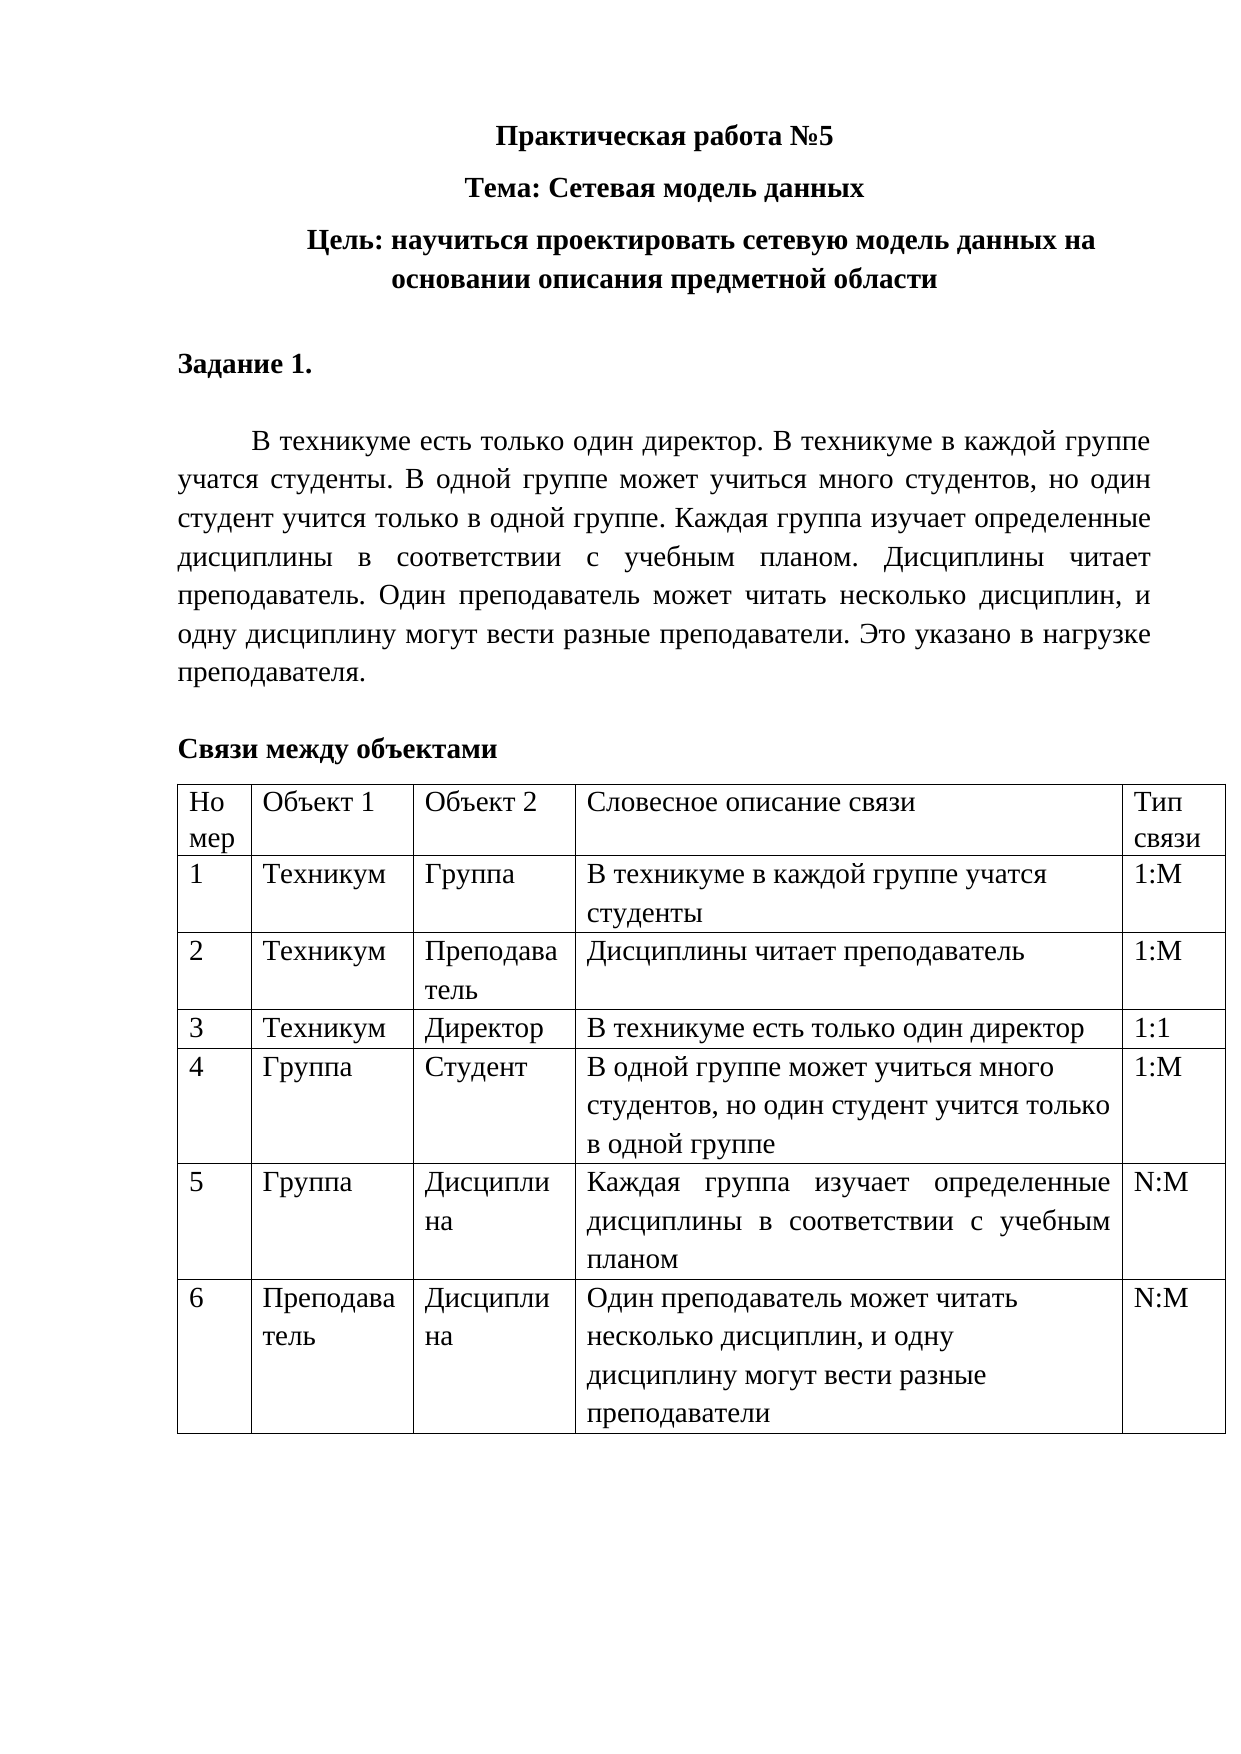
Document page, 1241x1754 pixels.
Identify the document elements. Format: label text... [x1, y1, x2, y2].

table_header Номер [178, 785, 251, 855]
text Цель: научиться проектировать сетевую модель данных на основании описания предметной области [177, 222, 1152, 294]
table_cell 1:1 [1123, 1010, 1225, 1048]
table_cell 1:М [1123, 1049, 1225, 1163]
table_cell Преподаватель [252, 1280, 413, 1433]
table_cell Каждая группа изучает определенные дисциплины в соответствии с учебным планом [576, 1164, 1122, 1279]
table_cell Техникум [252, 856, 413, 932]
table_cell 5 [178, 1164, 251, 1279]
table_cell 4 [178, 1049, 251, 1163]
table_cell N:M [1123, 1280, 1225, 1433]
table_cell 1:М [1123, 856, 1225, 932]
table_cell Дисциплина [414, 1280, 575, 1433]
table_cell N:М [1123, 1164, 1225, 1279]
table_cell В техникуме в каждой группе учатся студенты [576, 856, 1122, 932]
table_header Тип связи [1123, 785, 1225, 855]
table_cell В техникуме есть только один директор [576, 1010, 1122, 1048]
table_cell Дисциплина [414, 1164, 575, 1279]
table_cell Дисциплины читает преподаватель [576, 933, 1122, 1009]
text Задание 1. [177, 346, 1152, 379]
table_cell Техникум [252, 933, 413, 1009]
table_header Словесное описание связи [576, 785, 1122, 855]
table_cell Один преподаватель может читать несколько дисциплин, и одну дисциплину могут вести разные преподаватели [576, 1280, 1122, 1433]
table_cell Группа [252, 1049, 413, 1163]
table_cell 1:М [1123, 933, 1225, 1009]
table_cell Директор [414, 1010, 575, 1048]
table_cell В одной группе может учиться много студентов, но один студент учится только в одной группе [576, 1049, 1122, 1163]
table_cell 1 [178, 856, 251, 932]
table_cell 6 [178, 1280, 251, 1433]
text Тема: Сетевая модель данных [177, 170, 1152, 204]
table_header Объект 1 [252, 785, 413, 855]
table_cell Группа [252, 1164, 413, 1279]
text Практическая работа №5 [177, 118, 1152, 152]
table_cell Группа [414, 856, 575, 932]
text Связи между объектами [177, 731, 1152, 765]
table_cell Техникум [252, 1010, 413, 1048]
table_cell 3 [178, 1010, 251, 1048]
text В техникуме есть только один директор. В техникуме в каждой группе учатся студенты. В одной группе может учиться много студентов, но один студент учится только в одной группе. Каждая группа изучает определенные дисциплины в соответствии с учебным планом. Дисциплины читает преподаватель. Один преподаватель может читать несколько дисциплин, и одну дисциплину могут вести разные преподаватели. Это указано в нагрузке преподавателя. [177, 423, 1152, 688]
table_cell Преподаватель [414, 933, 575, 1009]
table_cell Студент [414, 1049, 575, 1163]
table_header Объект 2 [414, 785, 575, 855]
table_cell 2 [178, 933, 251, 1009]
